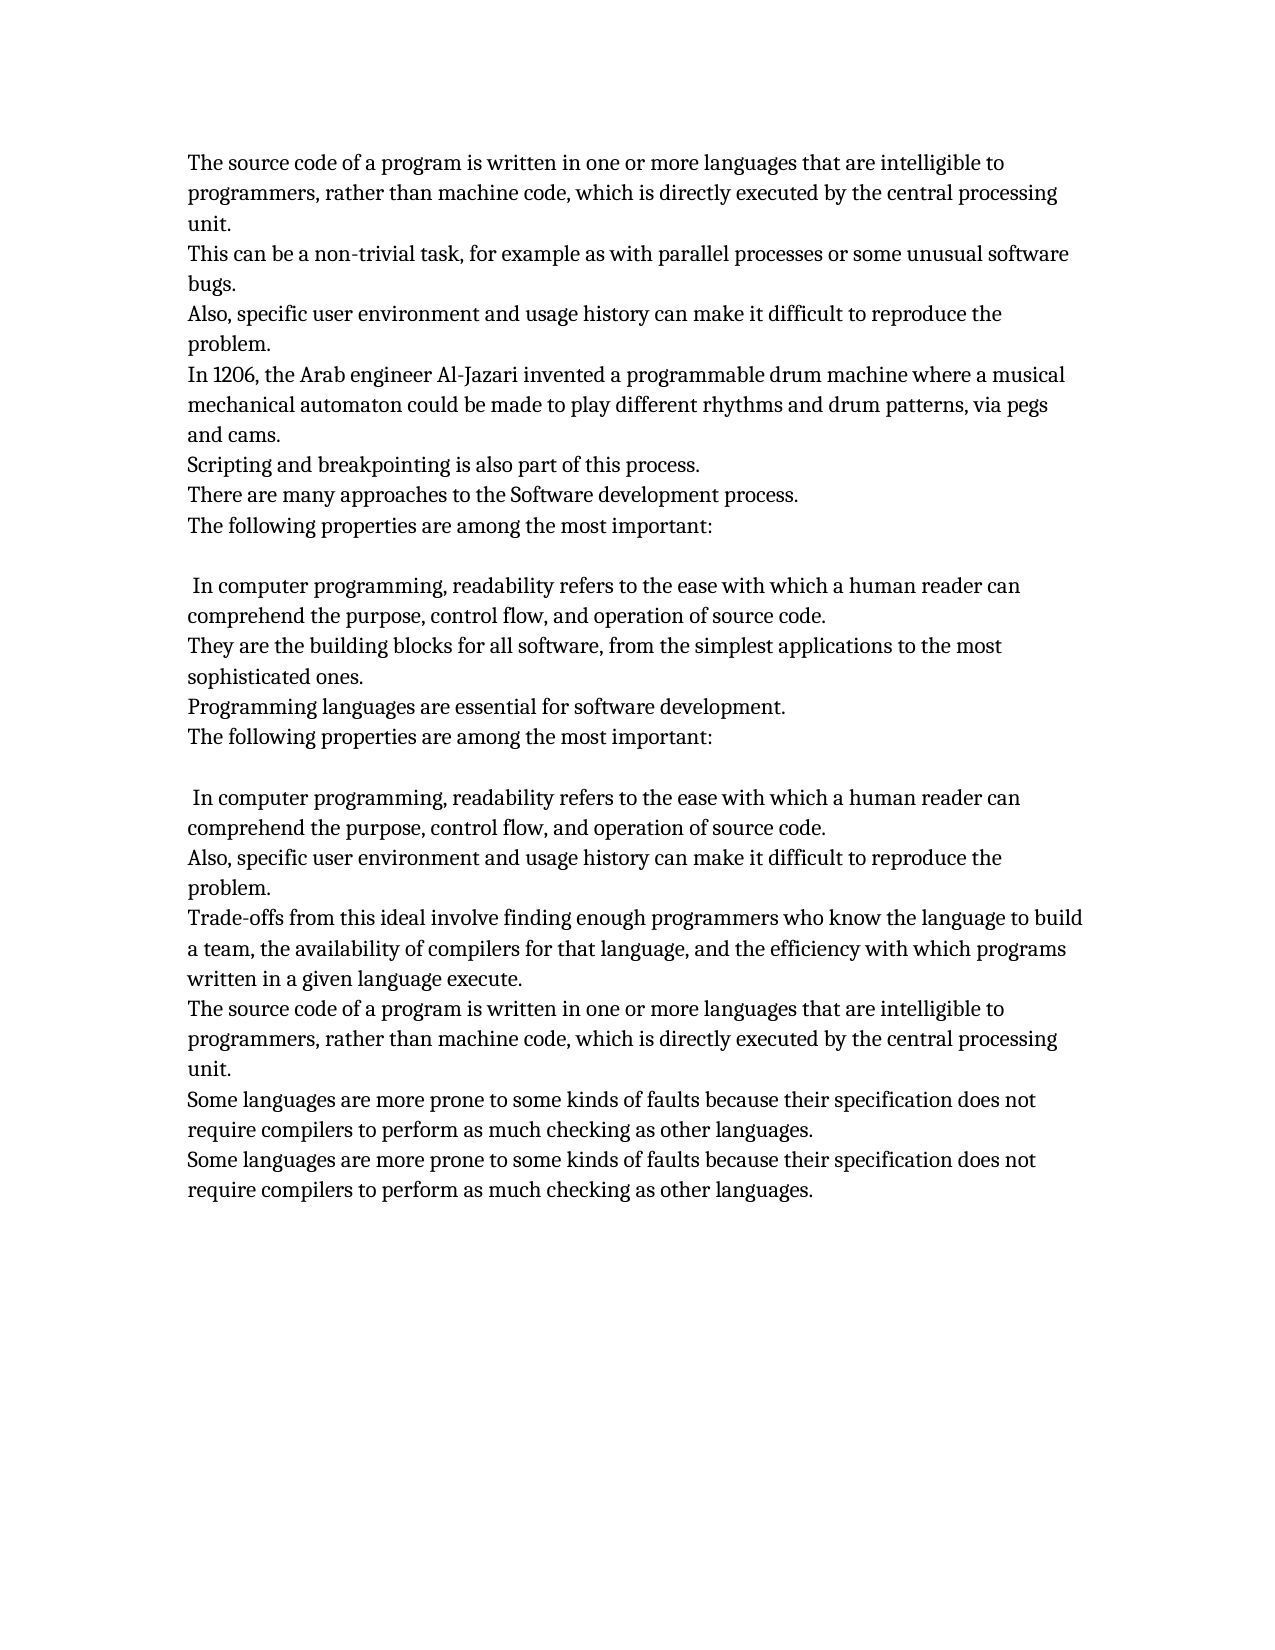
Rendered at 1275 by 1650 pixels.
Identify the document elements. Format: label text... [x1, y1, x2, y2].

text The source code of a program is written in one or more languages that are intelligible to programmers, rather than machine code, which is directly executed by the central processing unit. This can be a non-trivial task, for example as with parallel processes or some unusual software bugs. Also, specific user environment and usage history can make it difficult to reproduce the problem. In 1206, the Arab engineer Al-Jazari invented a programmable drum machine where a musical mechanical automaton could be made to play different rhythms and drum patterns, via pegs and cams. Scripting and breakpointing is also part of this process. There are many approaches to the Software development process. The following properties are among the most important: In computer programming, readability refers to the ease with which a human reader can comprehend the purpose, control flow, and operation of source code. They are the building blocks for all software, from the simplest applications to the most sophisticated ones. Programming languages are essential for software development. The following properties are among the most important: In computer programming, readability refers to the ease with which a human reader can comprehend the purpose, control flow, and operation of source code. Also, specific user environment and usage history can make it difficult to reproduce the problem. Trade-offs from this ideal involve finding enough programmers who know the language to build a team, the availability of compilers for that language, and the efficiency with which programs written in a given language execute. The source code of a program is written in one or more languages that are intelligible to programmers, rather than machine code, which is directly executed by the central processing unit. Some languages are more prone to some kinds of faults because their specification does not require compilers to perform as much checking as other languages. Some languages are more prone to some kinds of faults because their specification does not require compilers to perform as much checking as other languages. [187, 150, 1087, 1203]
